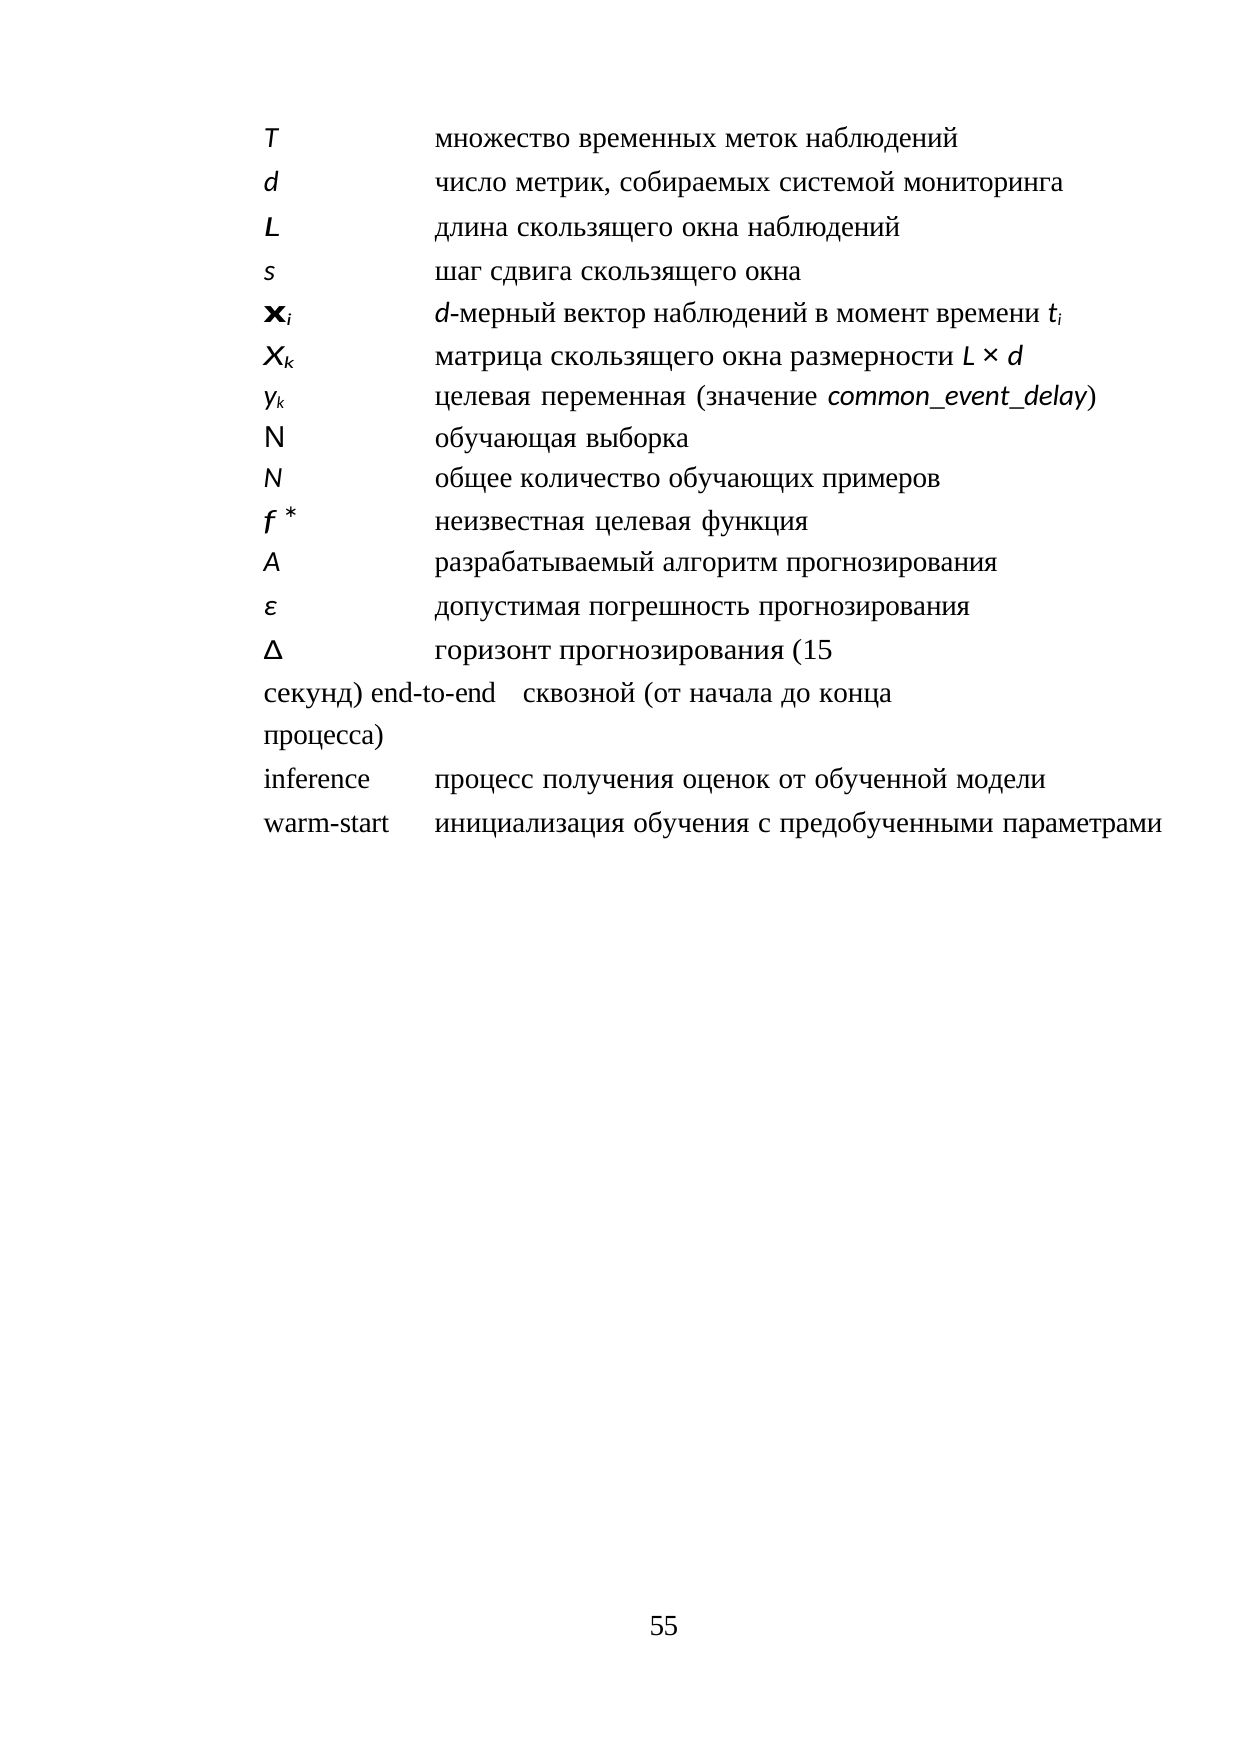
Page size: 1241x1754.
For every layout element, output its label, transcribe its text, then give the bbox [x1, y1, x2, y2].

text s шаг сдвига скользящего окна [263, 252, 1226, 287]
text L длина скользящего окна наблюдений [263, 208, 1226, 243]
text N обучающая выборка [263, 416, 1226, 456]
text ε допустимая погрешность прогнозирования [263, 587, 1226, 622]
text inference процесс получения оценок от обученной модели [263, 761, 1226, 794]
text xi d-мерный вектор наблюдений в момент времени ti Xk матрица скользящего окна размерности L × d [263, 291, 1070, 374]
text A разрабатываемый алгоритм прогнозирования [263, 543, 1226, 578]
text N общее количество обучающих примеров [263, 459, 1226, 495]
text ∆ горизонт прогнозирования (15 секунд) end-to-end сквозной (от начала до конца процесса) [263, 631, 939, 750]
text warm-start инициализация обучения с предобученными параметрами [263, 805, 1226, 839]
text yk целевая переменная (значение common_event_delay) [263, 377, 1226, 412]
text f ∗ неизвестная целевая функция [263, 499, 1226, 539]
text T множество временных меток наблюдений [263, 119, 1226, 155]
text d число метрик, собираемых системой мониторинга [263, 163, 1226, 199]
